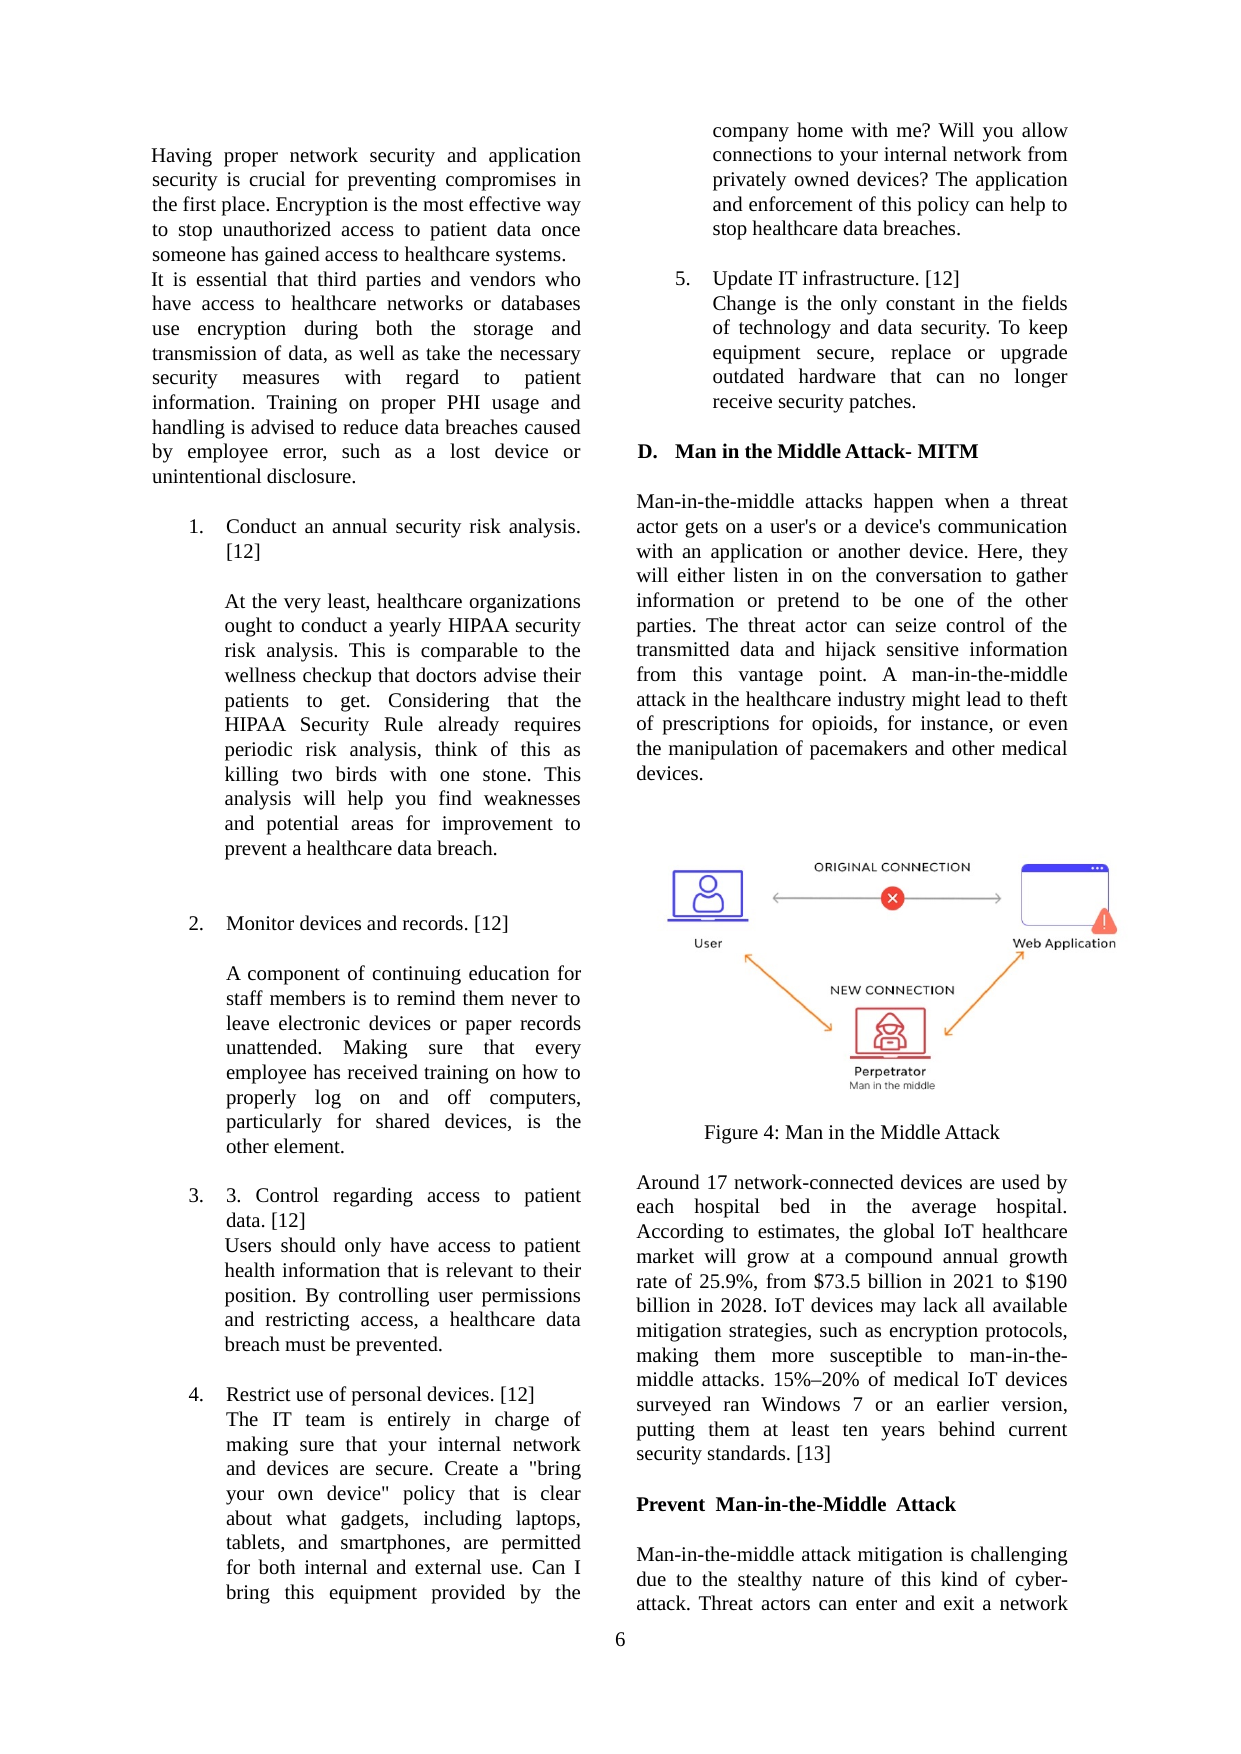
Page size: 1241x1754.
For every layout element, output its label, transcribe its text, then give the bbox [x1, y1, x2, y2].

text Figure 4: Man in the Middle Attack [636, 1119, 1068, 1144]
list The IT team is entirely in charge of making sure that your internal network and devices are secure. Create a "bring your own device" policy that is clear about what gadgets, including laptops, tablets, and smartphones, are permitted for both internal and external use. Can I bring this equipment provided by the company home with me? Will you allow connections to your internal network from privately owned devices? The application and enforcement of this policy can help to stop healthcare data breaches. [226, 1407, 581, 1604]
list A component of continuing education for staff members is to remind them never to leave electronic devices or paper records unattended. Making sure that every employee has received training on how to properly log on and off computers, particularly for shared devices, is the other element. [226, 961, 581, 1158]
list The IT team is entirely in charge of making sure that your internal network and devices are secure. Create a "bring your own device" policy that is clear about what gadgets, including laptops, tablets, and smartphones, are permitted for both internal and external use. Can I bring this equipment provided by the company home with me? Will you allow connections to your internal network from privately owned devices? The application and enforcement of this policy can help to stop healthcare data breaches. [712, 118, 1068, 240]
text Users should only have access to patient health information that is relevant to their position. By controlling user permissions and restricting access, a healthcare data breach must be prevented. [224, 1233, 581, 1356]
text Having proper network security and application security is crucial for preventing compromises in the first place. Encryption is the most effective way to stop unauthorized access to patient data once someone has gained access to healthcare systems. [151, 143, 581, 266]
text Man-in-the-middle attacks happen when a threat actor gets on a user's or a device's communication with an application or another device. Here, they will either listen in on the conversation to gather information or pretend to be one of the other parties. The threat actor can seize control of the transmitted data and hijack sensitive information from this vantage point. A man-in-the-middle attack in the healthcare industry might lead to theft of prescriptions for opioids, for instance, or even the manipulation of pacemakers and other medical devices. [636, 489, 1068, 785]
list Monitor devices and records. [188, 911, 581, 935]
list Restrict use of personal devices. [188, 1382, 581, 1406]
list Update IT infrastructure. [675, 266, 1068, 290]
text Prevent Man-in-the-Middle Attack [636, 1492, 1068, 1516]
text It is essential that third parties and vendors who have access to healthcare networks or databases use encryption during both the storage and transmission of data, as well as take the necessary security measures with regard to patient information. Training on proper PHI usage and handling is advised to reduce data breaches caused by employee error, such as a lost device or unintentional disclosure. [151, 267, 581, 488]
text At the very least, healthcare organizations ought to conduct a yearly HIPAA security risk analysis. This is comparable to the wellness checkup that doctors advise their patients to get. Considering that the HIPAA Security Rule already requires periodic risk analysis, think of this as killing two birds with one stone. This analysis will help you find weaknesses and potential areas for improvement to prevent a healthcare data breach. [224, 589, 581, 860]
text Around 17 network-connected devices are used by each hospital bed in the average hospital. According to estimates, the global IoT healthcare market will grow at a compound annual growth rate of 25.9%, from $73.5 billion in 2021 to $190 billion in 2028. IoT devices may lack all available mitigation strategies, such as encryption protocols, making them more susceptible to man-in-the-middle attacks. 15%–20% of medical IoT devices surveyed ran Windows 7 or an earlier version, putting them at least ten years behind current security standards. [636, 1170, 1068, 1465]
picture [636, 811, 1149, 1119]
list Change is the only constant in the fields of technology and data security. To keep equipment secure, replace or upgrade outdated hardware that can no longer receive security patches. [712, 290, 1068, 413]
list Conduct an annual security risk analysis. [188, 514, 581, 563]
list Man in the Middle Attack- MITM [637, 439, 1068, 463]
list 3. Control regarding access to patient data. [188, 1183, 581, 1232]
